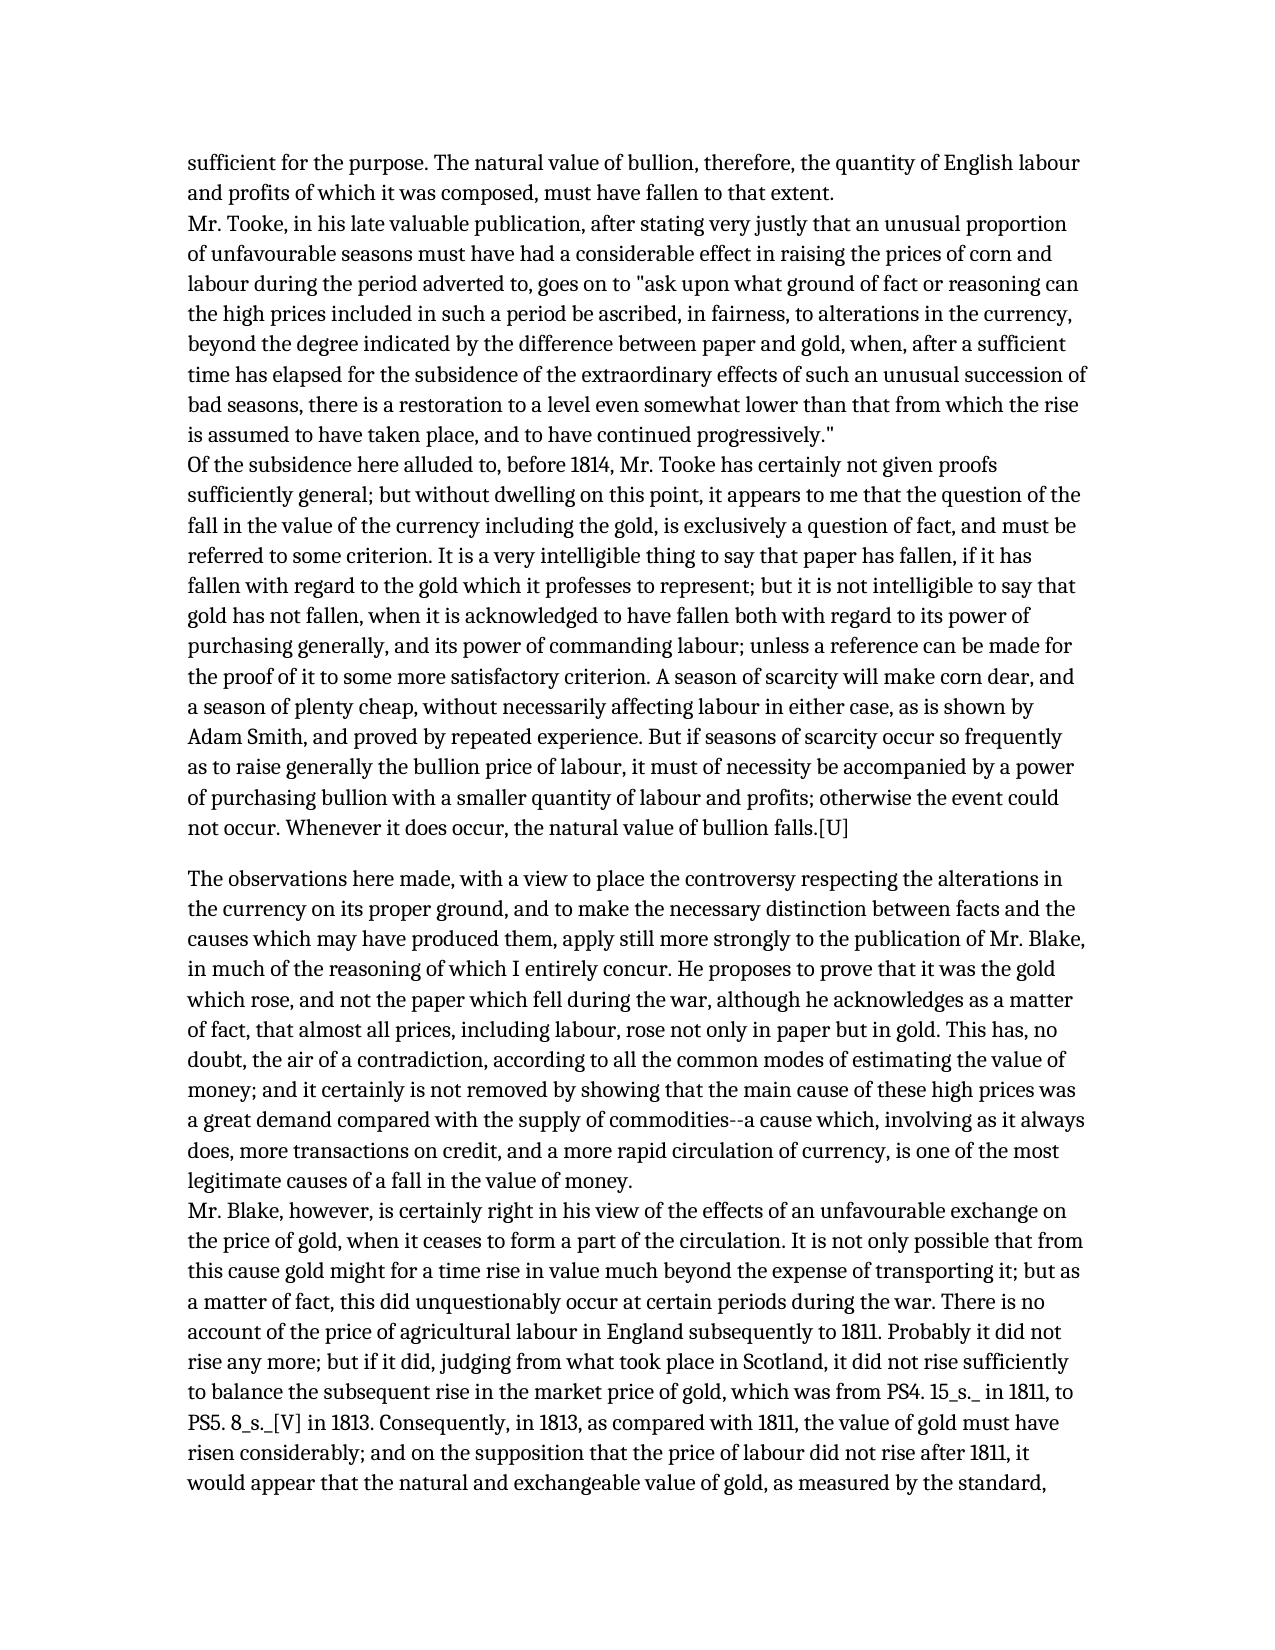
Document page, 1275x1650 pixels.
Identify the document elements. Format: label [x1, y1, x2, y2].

text [187, 866, 1087, 1496]
text [187, 150, 1087, 841]
